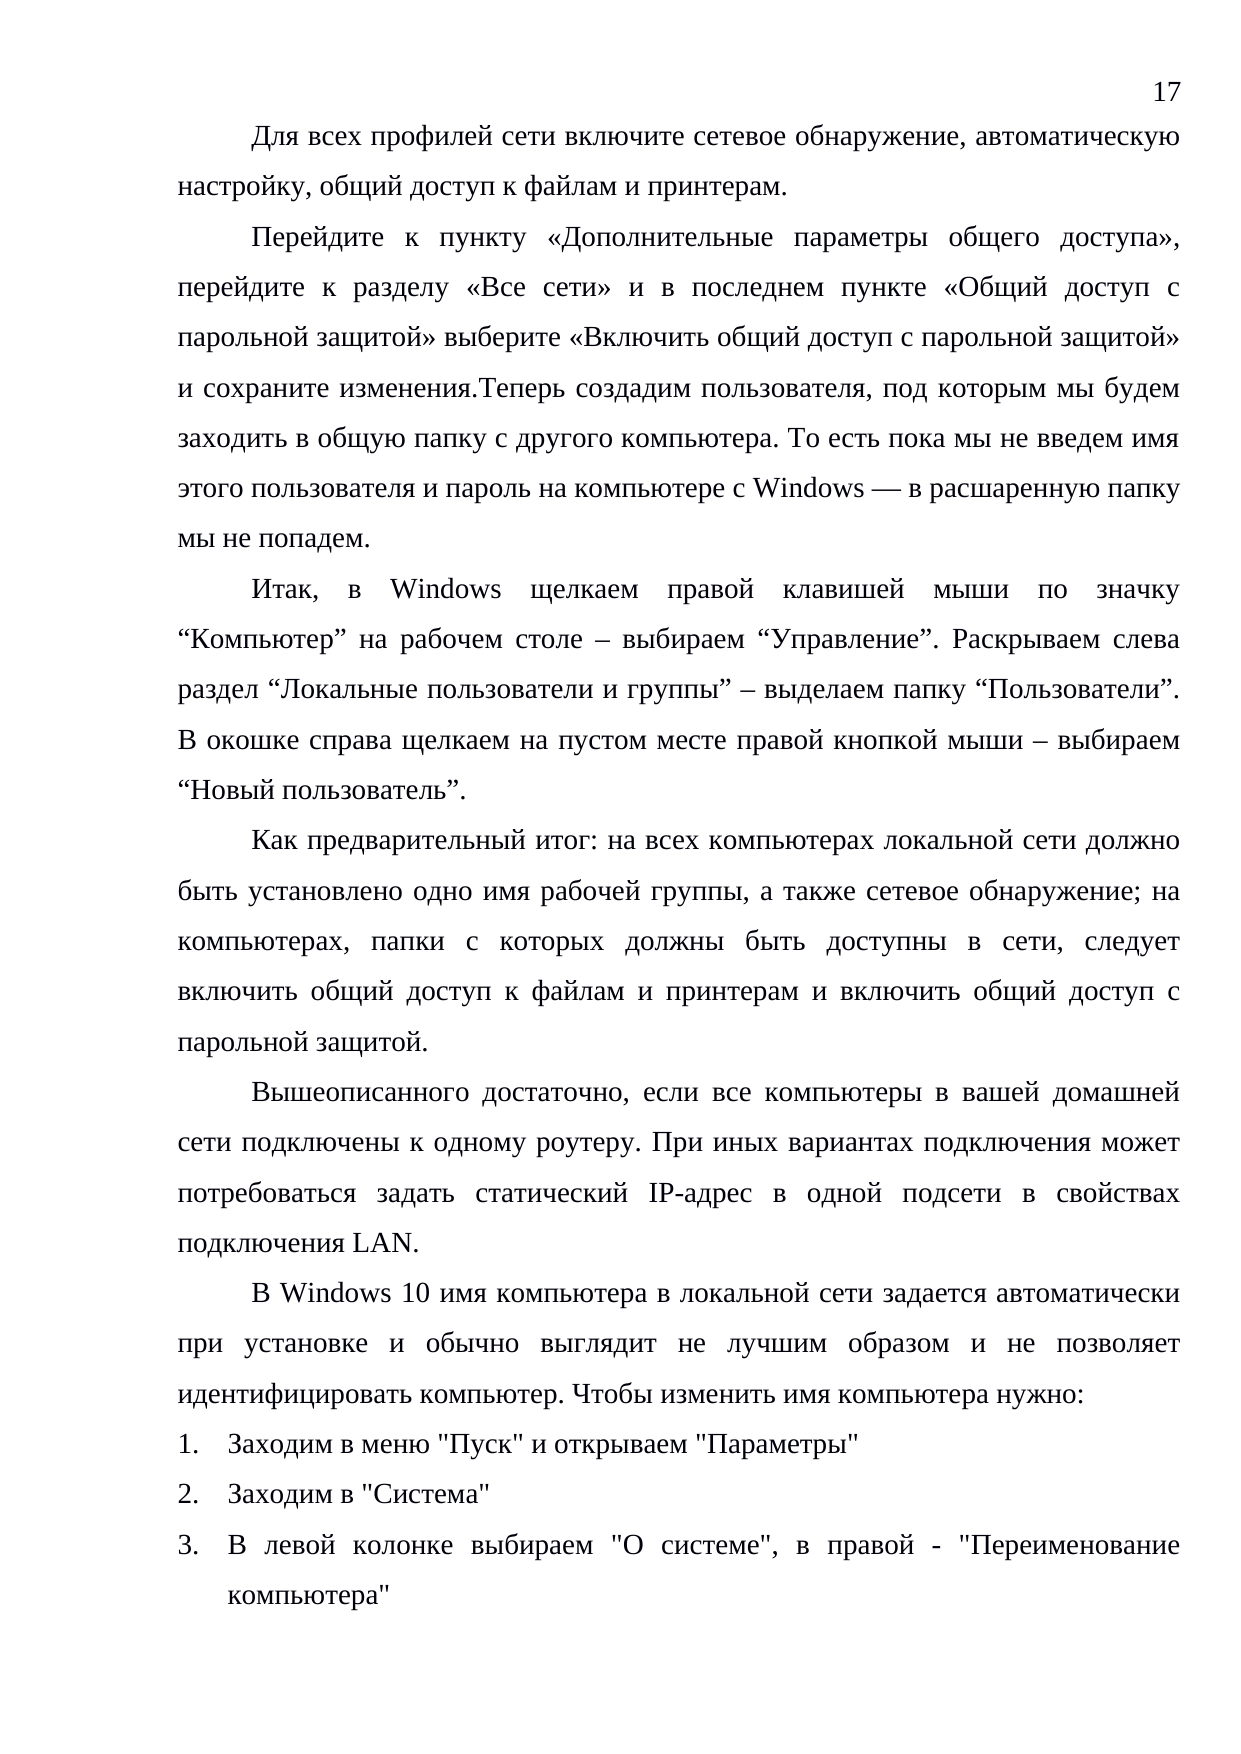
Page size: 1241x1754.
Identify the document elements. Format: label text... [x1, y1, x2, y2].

text Для всех профилей сети включите сетевое обнаружение, автоматическую настройку, общий доступ к файлам и принтерам. [177, 118, 1181, 202]
list Заходим в "Система" [177, 1477, 1181, 1510]
text Как предварительный итог: на всех компьютерах локальной сети должно быть установлено одно имя рабочей группы, а также сетевое обнаружение; на компьютерах, папки с которых должны быть доступны в сети, следует включить общий доступ к файлам и принтерам и включить общий доступ с парольной защитой. [177, 822, 1181, 1057]
text Итак, в Windows щелкаем правой клавишей мыши по значку “Компьютер” на рабочем столе – выбираем “Управление”. Раскрываем слева раздел “Локальные пользователи и группы” – выделаем папку “Пользователи”. В окошке справа щелкаем на пустом месте правой кнопкой мыши – выбираем “Новый пользователь”. [177, 571, 1181, 806]
text В Windows 10 имя компьютера в локальной сети задается автоматически при установке и обычно выглядит не лучшим образом и не позволяет идентифицировать компьютер. Чтобы изменить имя компьютера нужно: [177, 1275, 1181, 1409]
text Вышеописанного достаточно, если все компьютеры в вашей домашней сети подключены к одному роутеру. При иных вариантах подключения может потребоваться задать статический IP-адрес в одной подсети в свойствах подключения LAN. [177, 1074, 1181, 1258]
text Перейдите к пункту «Дополнительные параметры общего доступа», перейдите к разделу «Все сети» и в последнем пункте «Общий доступ с парольной защитой» выберите «Включить общий доступ с парольной защитой» и сохраните изменения.Теперь создадим пользователя, под которым мы будем заходить в общую папку с другого компьютера. То есть пока мы не введем имя этого пользователя и пароль на компьютере с Windows — в расшаренную папку мы не попадем. [177, 219, 1181, 554]
list В левой колонке выбираем "О системе", в правой - "Переименование компьютера" [177, 1527, 1181, 1611]
list Заходим в меню "Пуск" и открываем "Параметры" [177, 1426, 1181, 1460]
